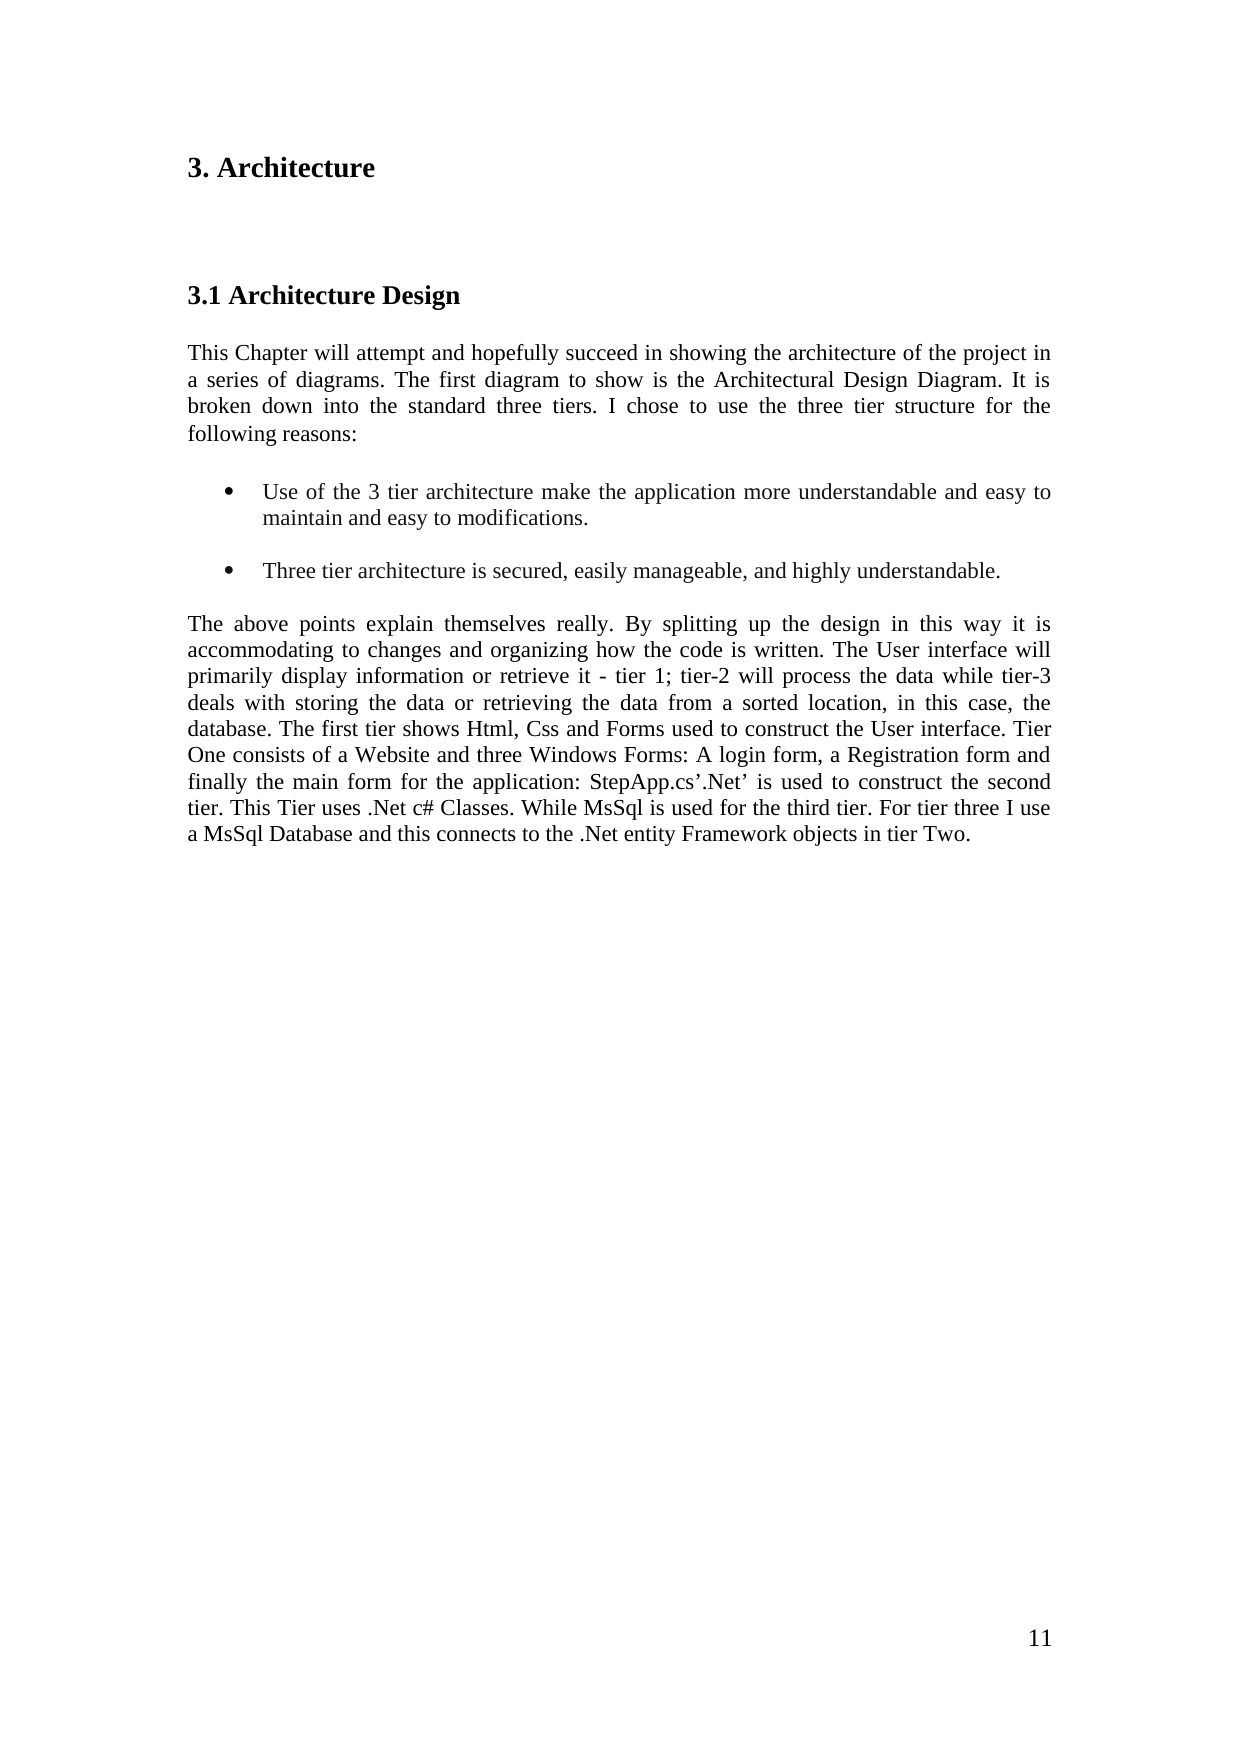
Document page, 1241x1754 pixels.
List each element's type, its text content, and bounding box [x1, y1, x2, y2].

subtitle 3.1 Architecture Design [187, 279, 1053, 311]
list Three tier architecture is secured, easily manageable, and highly understandable. [225, 557, 1053, 583]
text The above points explain themselves really. By splitting up the design in this way it is accommodating to changes and organizing how the code is written. The User interface will primarily display information or retrieve it - tier 1; tier-2 will process the data while tier-3 deals with storing the data or retrieving the data from a sorted location, in this case, the database. The first tier shows Html, Css and Forms used to construct the User interface. Tier One consists of a Website and three Windows Forms: A login form, a Registration form and finally the main form for the application: StepApp.cs’.Net’ is used to construct the second tier. This Tier uses .Net c# Classes. While MsSql is used for the third tier. For tier three I use a MsSql Database and this connects to the .Net entity Framework objects in tier Two. [187, 610, 1053, 847]
list Use of the 3 tier architecture make the application more understandable and easy to maintain and easy to modifications. [225, 478, 1053, 531]
text This Chapter will attempt and hopefully succeed in showing the architecture of the project in a series of diagrams. The first diagram to show is the Architectural Design Diagram. It is broken down into the standard three tiers. I chose to use the three tier structure for the following reasons: [187, 339, 1053, 448]
subtitle 3. Architecture [187, 150, 1053, 183]
